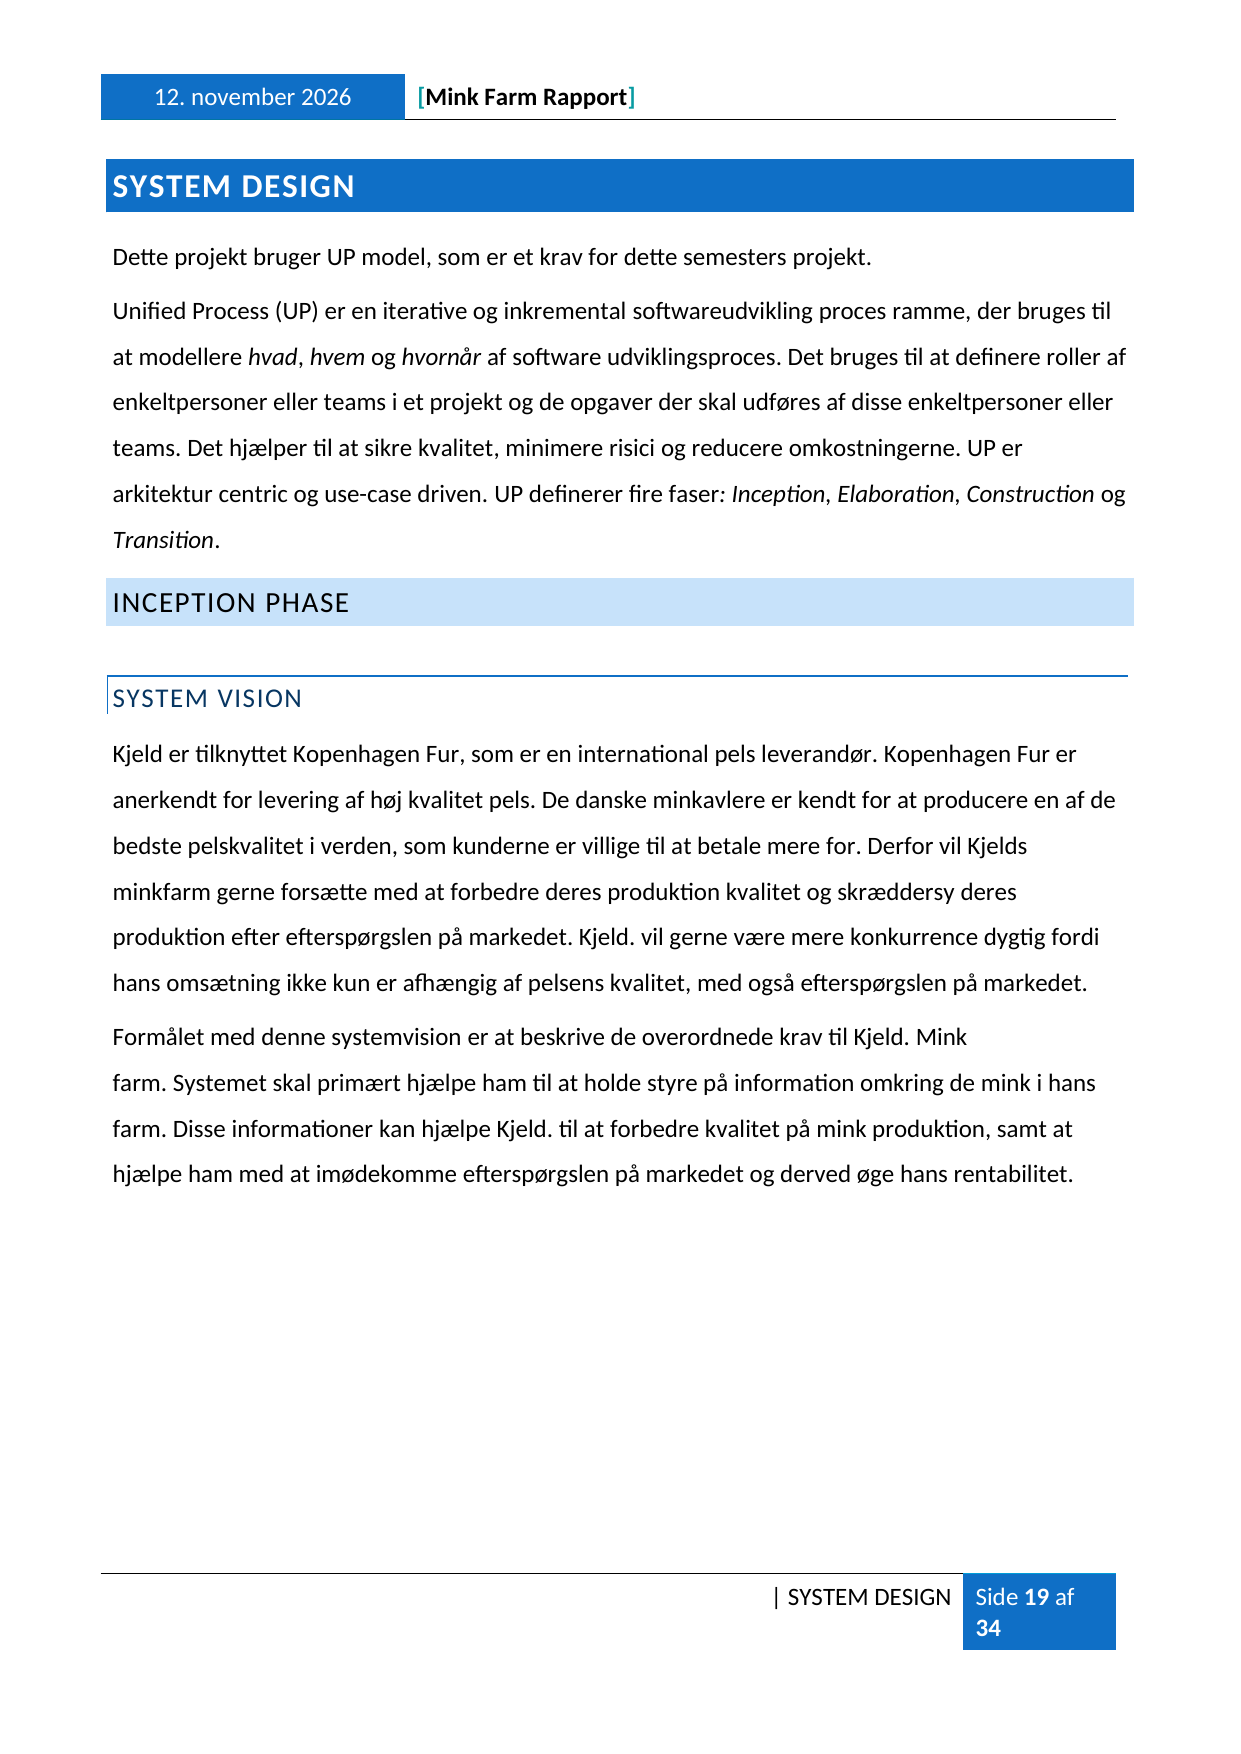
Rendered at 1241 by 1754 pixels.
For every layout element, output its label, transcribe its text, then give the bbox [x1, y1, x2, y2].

text Unified Process (UP) er en iterative og inkremental softwareudvikling proces ramme, der bruges til at modellere hvad, hvem og hvornår af software udviklingsproces. Det bruges til at definere roller af enkeltpersoner eller teams i et projekt og de opgaver der skal udføres af disse enkeltpersoner eller teams. Det hjælper til at sikre kvalitet, minimere risici og reducere omkostningerne. UP er arkitektur centric og use-case driven. UP definerer fire faser: Inception, Elaboration, Construction og Transition. [112, 295, 1128, 554]
text Dette projekt bruger UP model, som er et krav for dette semesters projekt. [112, 241, 1128, 272]
subtitle Inception Phase [113, 584, 1128, 620]
subtitle System Vision [108, 677, 1128, 714]
text Formålet med denne systemvision er at beskrive de overordnede krav til Kjeld. Mink farm. Systemet skal primært hjælpe ham til at holde styre på information omkring de mink i hans farm. Disse informationer kan hjælpe Kjeld. til at forbedre kvalitet på mink produktion, samt at hjælpe ham med at imødekomme efterspørgslen på markedet og derved øge hans rentabilitet. [112, 1021, 1128, 1189]
text Kjeld er tilknyttet Kopenhagen Fur, som er en international pels leverandør. Kopenhagen Fur er anerkendt for levering af høj kvalitet pels. De danske minkavlere er kendt for at producere en af de bedste pelskvalitet i verden, som kunderne er villige til at betale mere for. Derfor vil Kjelds minkfarm gerne forsætte med at forbedre deres produktion kvalitet og skræddersy deres produktion efter efterspørgslen på markedet. Kjeld. vil gerne være mere konkurrence dygtig fordi hans omsætning ikke kun er afhængig af pelsens kvalitet, med også efterspørgslen på markedet. [112, 738, 1128, 998]
subtitle SYSTEM DESIGN [113, 165, 1128, 206]
